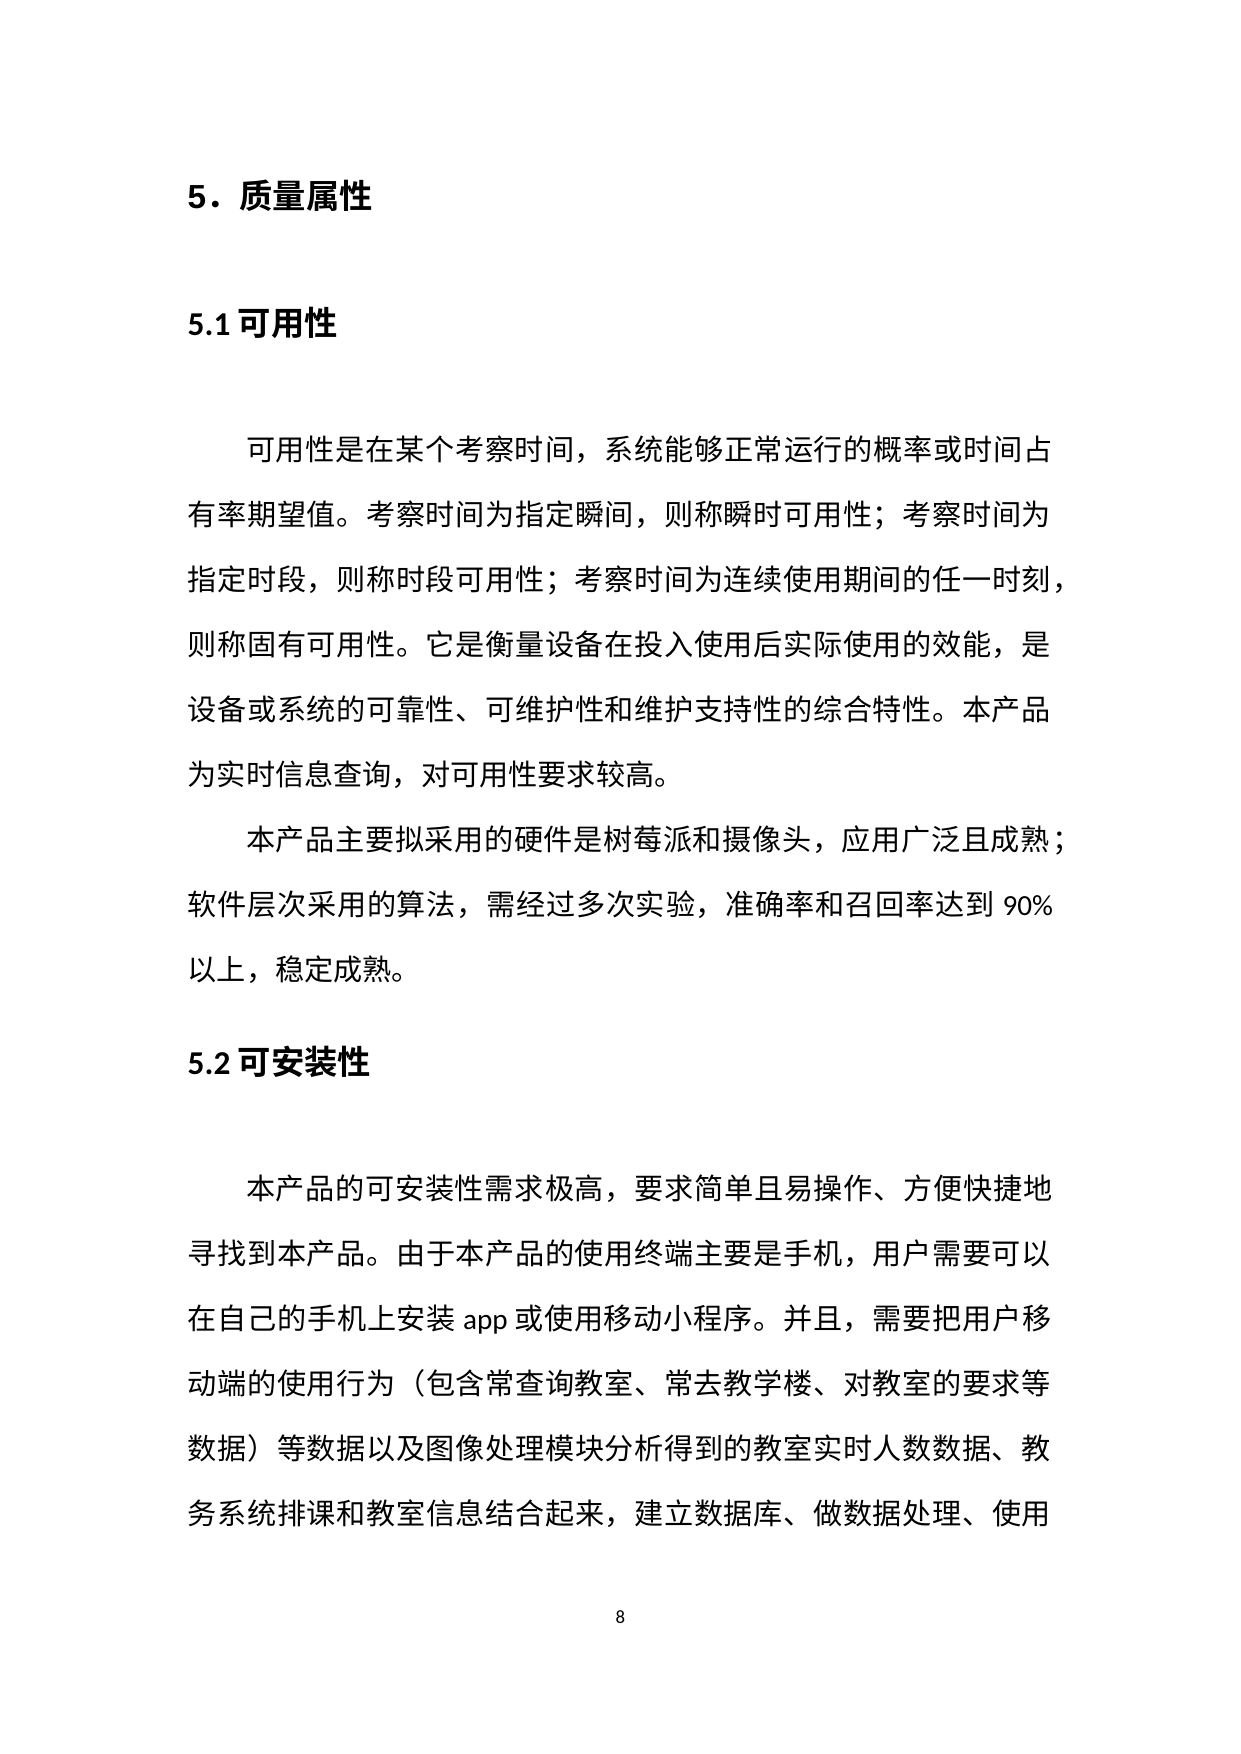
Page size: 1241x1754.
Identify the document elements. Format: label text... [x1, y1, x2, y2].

subtitle 5．质量属性 [187, 162, 1053, 227]
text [187, 1154, 1053, 1544]
text 本产品主要拟采用的硬件是树莓派和摄像头，应用广泛且成熟；软件层次采用的算法，需经过多次实验，准确率和召回率达到90%以上，稳定成熟。 [187, 806, 1053, 1001]
subtitle 5.2 可安装性 [187, 1028, 1053, 1093]
subtitle 5.1 可用性 [187, 289, 1053, 354]
text 可用性是在某个考察时间，系统能够正常运行的概率或时间占有率期望值。考察时间为指定瞬间，则称瞬时可用性；考察时间为指定时段，则称时段可用性；考察时间为连续使用期间的任一时刻，则称固有可用性。它是衡量设备在投入使用后实际使用的效能，是设备或系统的可靠性、可维护性和维护支持性的综合特性。本产品为实时信息查询，对可用性要求较高。 [187, 416, 1053, 806]
